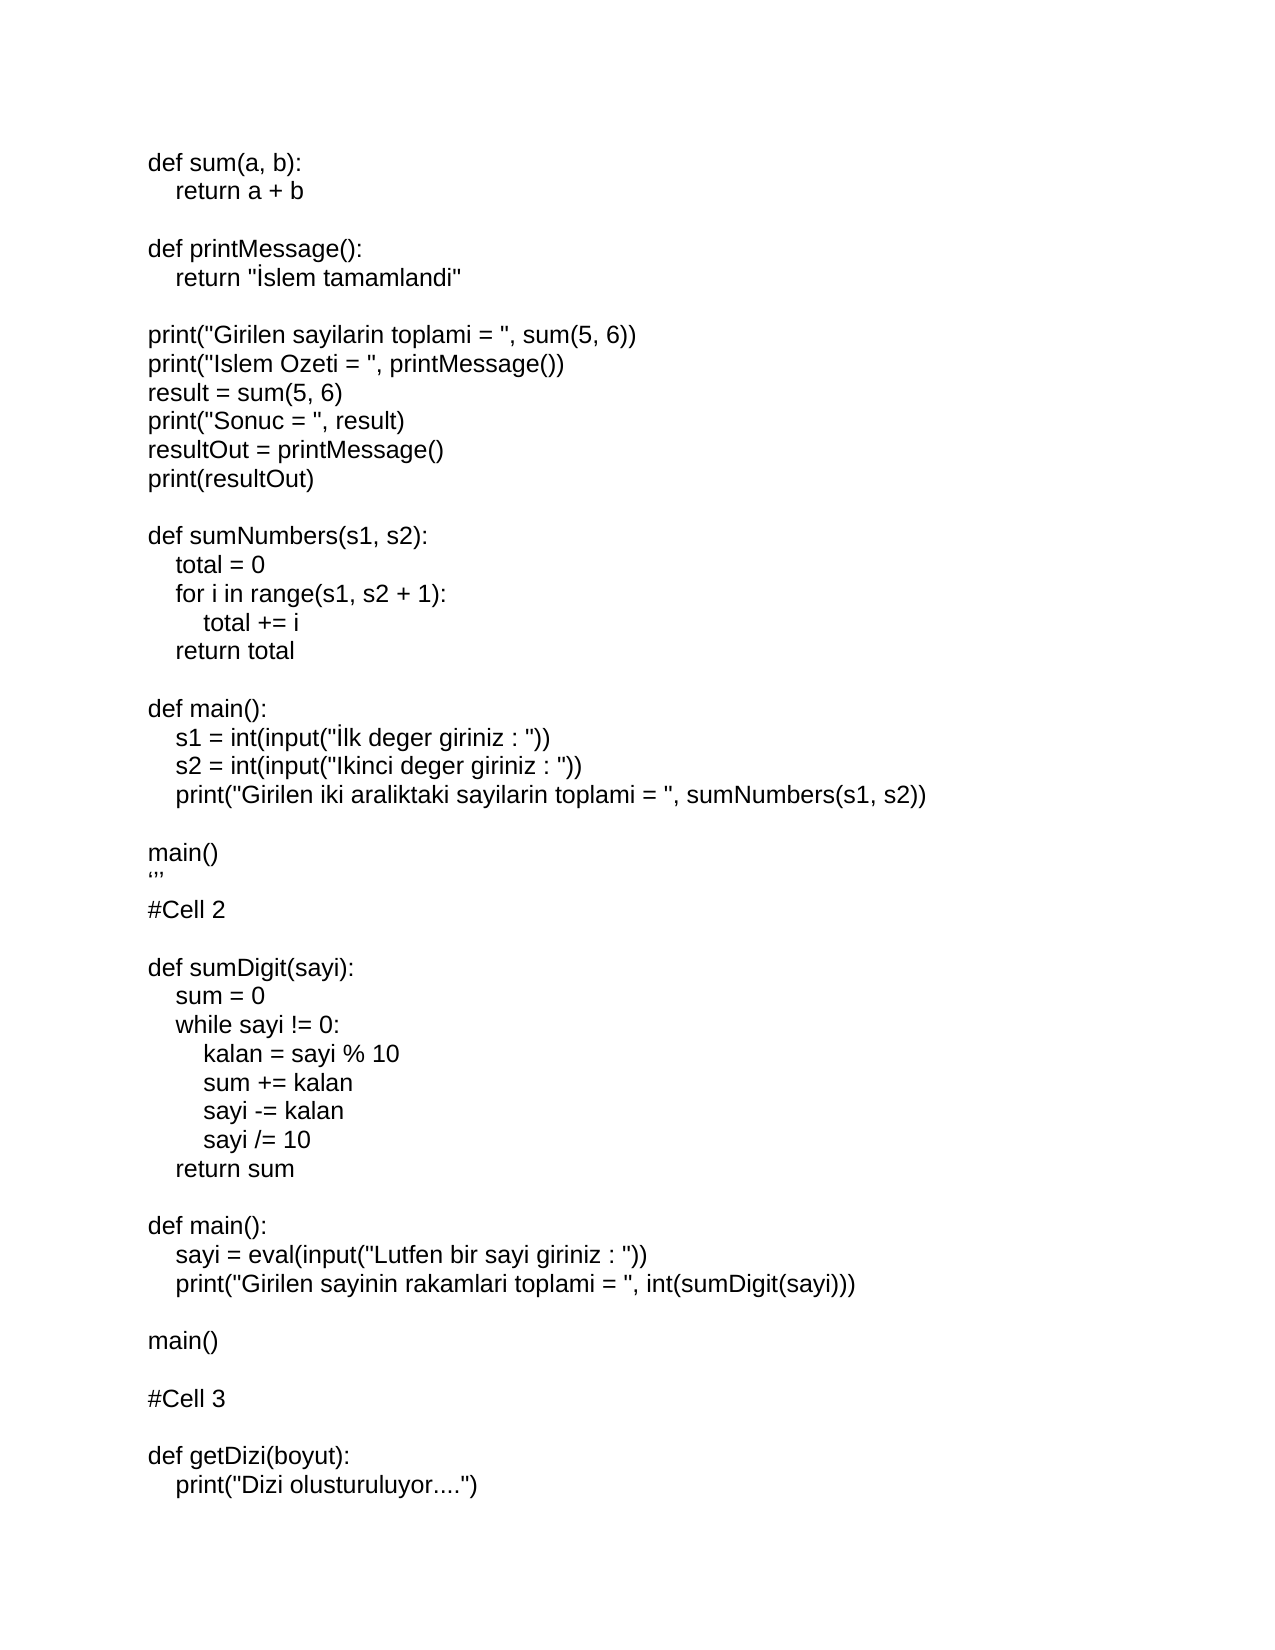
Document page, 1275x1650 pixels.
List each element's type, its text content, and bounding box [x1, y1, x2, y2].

text def sum(a, b): [148, 148, 1127, 176]
text def main(): [148, 1211, 1127, 1240]
text sayi = eval(input("Lutfen bir sayi giriniz : ")) [148, 1240, 1127, 1269]
text print("Girilen iki araliktaki sayilarin toplami = ", sumNumbers(s1, s2)) [148, 780, 1127, 809]
text def sumNumbers(s1, s2): [148, 521, 1127, 550]
text sayi /= 10 [148, 1125, 1127, 1154]
text main() [148, 1326, 1127, 1355]
text print("Sonuc = ", result) [148, 406, 1127, 435]
text return a + b [148, 176, 1127, 205]
text total += i [148, 608, 1127, 636]
text #Cell 2 [148, 895, 1127, 924]
text sayi -= kalan [148, 1096, 1127, 1125]
text s1 = int(input("İlk deger giriniz : ")) [148, 723, 1127, 751]
text return "İslem tamamlandi" [148, 263, 1127, 291]
text sum += kalan [148, 1068, 1127, 1096]
text return sum [148, 1154, 1127, 1183]
text kalan = sayi % 10 [148, 1039, 1127, 1068]
text def main(): [148, 694, 1127, 723]
text print("Dizi olusturuluyor....") [148, 1470, 1127, 1499]
text print("Islem Ozeti = ", printMessage()) [148, 349, 1127, 378]
text sum = 0 [148, 981, 1127, 1010]
text resultOut = printMessage() [148, 435, 1127, 464]
text def sumDigit(sayi): [148, 953, 1127, 981]
text print(resultOut) [148, 464, 1127, 493]
text print("Girilen sayinin rakamlari toplami = ", int(sumDigit(sayi))) [148, 1269, 1127, 1298]
text result = sum(5, 6) [148, 378, 1127, 406]
text main() [148, 838, 1127, 866]
text total = 0 [148, 550, 1127, 579]
text print("Girilen sayilarin toplami = ", sum(5, 6)) [148, 320, 1127, 349]
text #Cell 3 [148, 1384, 1127, 1413]
text ‘’’ [148, 866, 1127, 895]
text return total [148, 636, 1127, 665]
text def printMessage(): [148, 234, 1127, 263]
text while sayi != 0: [148, 1010, 1127, 1039]
text for i in range(s1, s2 + 1): [148, 579, 1127, 608]
text def getDizi(boyut): [148, 1441, 1127, 1470]
text s2 = int(input("Ikinci deger giriniz : ")) [148, 751, 1127, 780]
